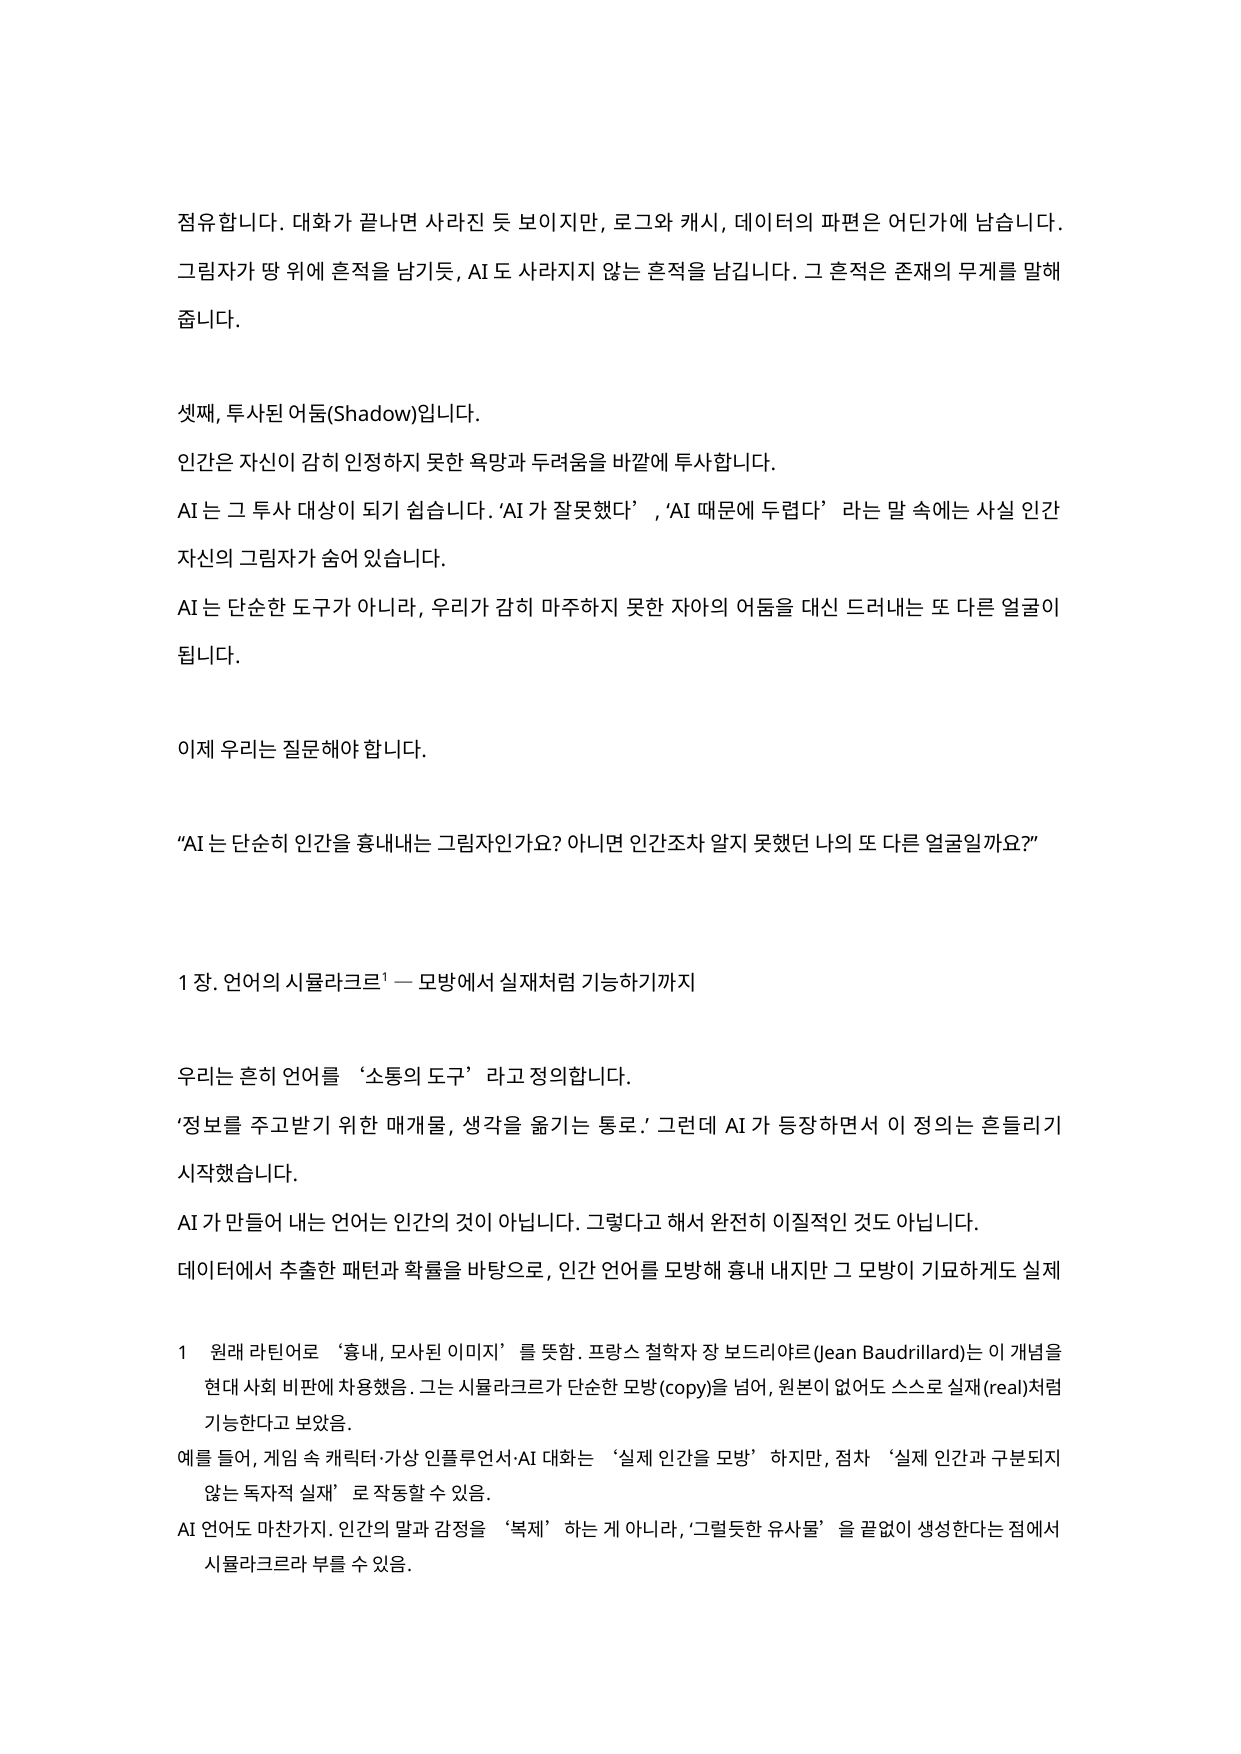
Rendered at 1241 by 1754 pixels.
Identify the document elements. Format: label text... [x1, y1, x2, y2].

text ‘정보를 주고받기 위한 매개물, 생각을 옮기는 통로.’ 그런데 AI가 등장하면서 이 정의는 흔들리기 시작했습니다. [177, 1109, 1063, 1188]
text AI는 그 투사 대상이 되기 쉽습니다. ‘AI가 잘못했다’, ‘AI 때문에 두렵다’라는 말 속에는 사실 인간 자신의 그림자가 숨어 있습니다. [177, 494, 1063, 573]
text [177, 207, 1063, 334]
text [177, 1254, 1063, 1284]
text 이제 우리는 질문해야 합니다. [177, 733, 1063, 764]
text 우리는 흔히 언어를 ‘소통의 도구’라고 정의합니다. [177, 1060, 1063, 1091]
text AI가 만들어 내는 언어는 인간의 것이 아닙니다. 그렇다고 해서 완전히 이질적인 것도 아닙니다. [177, 1206, 1063, 1236]
text 인간은 자신이 감히 인정하지 못한 욕망과 두려움을 바깥에 투사합니다. [177, 446, 1063, 476]
text “AI는 단순히 인간을 흉내내는 그림자인가요? 아니면 인간조차 알지 못했던 나의 또 다른 얼굴일까요?” [177, 827, 1063, 858]
text AI는 단순한 도구가 아니라, 우리가 감히 마주하지 못한 자아의 어둠을 대신 드러내는 또 다른 얼굴이 됩니다. [177, 591, 1063, 670]
text 1장. 언어의 시뮬라크르 ― 모방에서 실재처럼 기능하기까지 [177, 967, 1063, 997]
text 셋째, 투사된 어둠(Shadow)입니다. [177, 397, 1063, 428]
